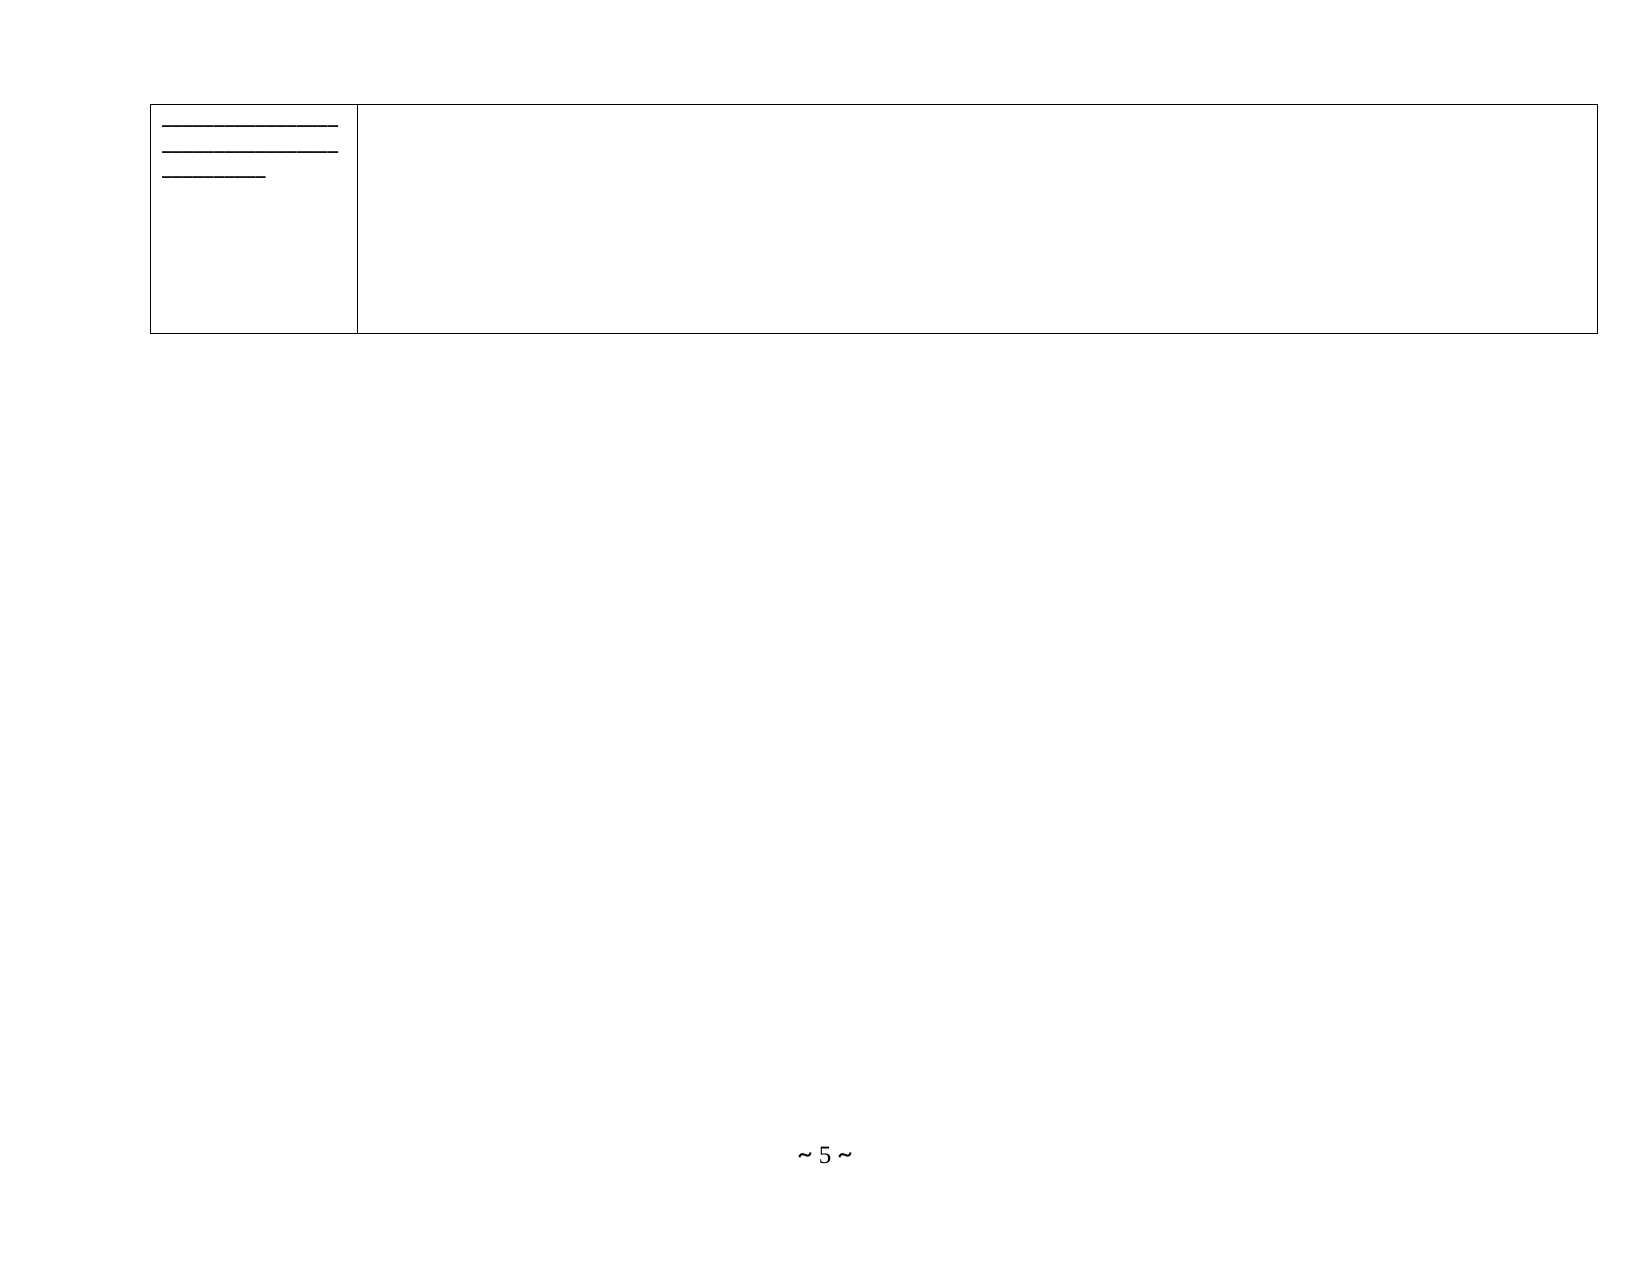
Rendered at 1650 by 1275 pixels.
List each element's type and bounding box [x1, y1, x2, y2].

table_cell [151, 105, 357, 333]
table_cell [358, 105, 1597, 333]
